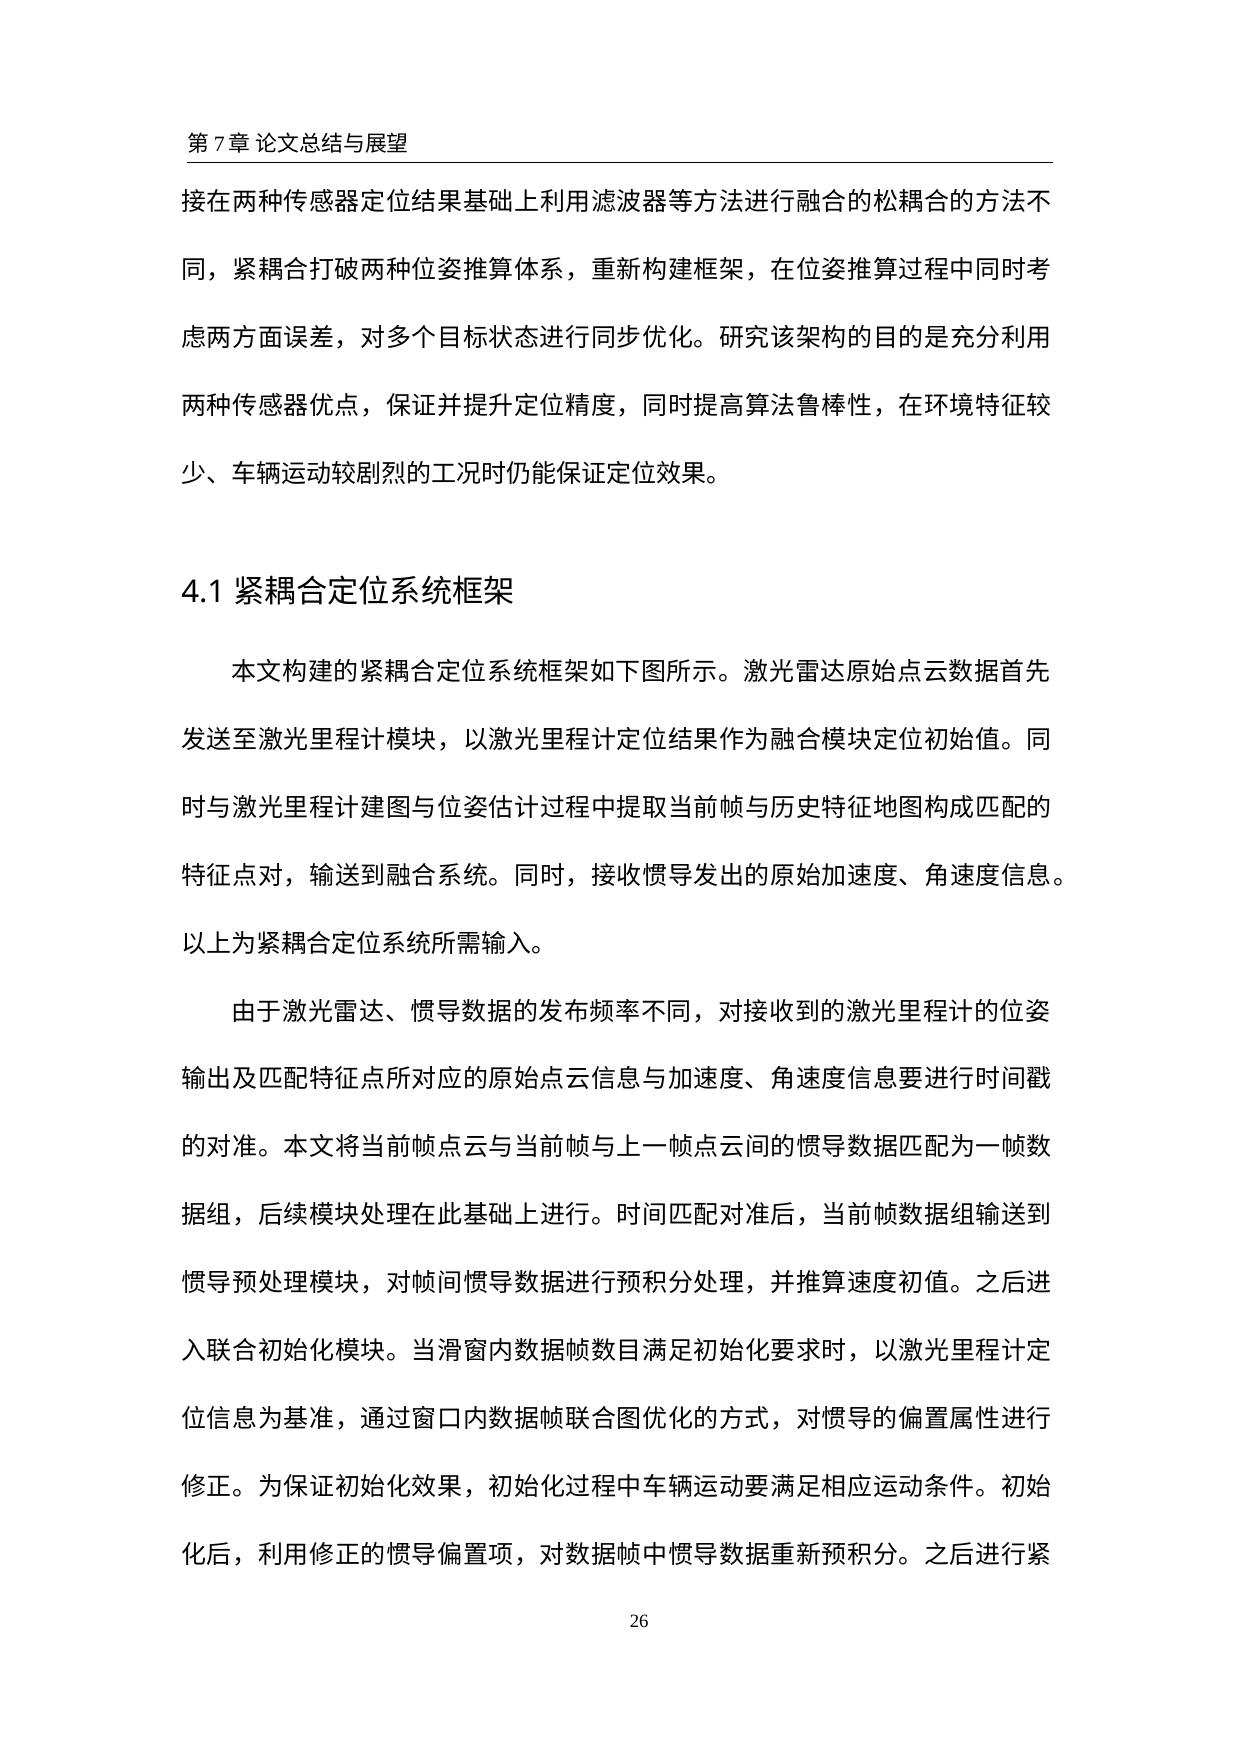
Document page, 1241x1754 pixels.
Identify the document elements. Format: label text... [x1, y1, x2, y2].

text 本文构建的紧耦合定位系统框架如下图所示。激光雷达原始点云数据首先发送至激光里程计模块，以激光里程计定位结果作为融合模块定位初始值。同时与激光里程计建图与位姿估计过程中提取当前帧与历史特征地图构成匹配的特征点对，输送到融合系统。同时，接收惯导发出的原始加速度、角速度信息。以上为紧耦合定位系统所需输入。 [181, 636, 1053, 975]
text 4.1 紧耦合定位系统框架 [181, 555, 1053, 623]
